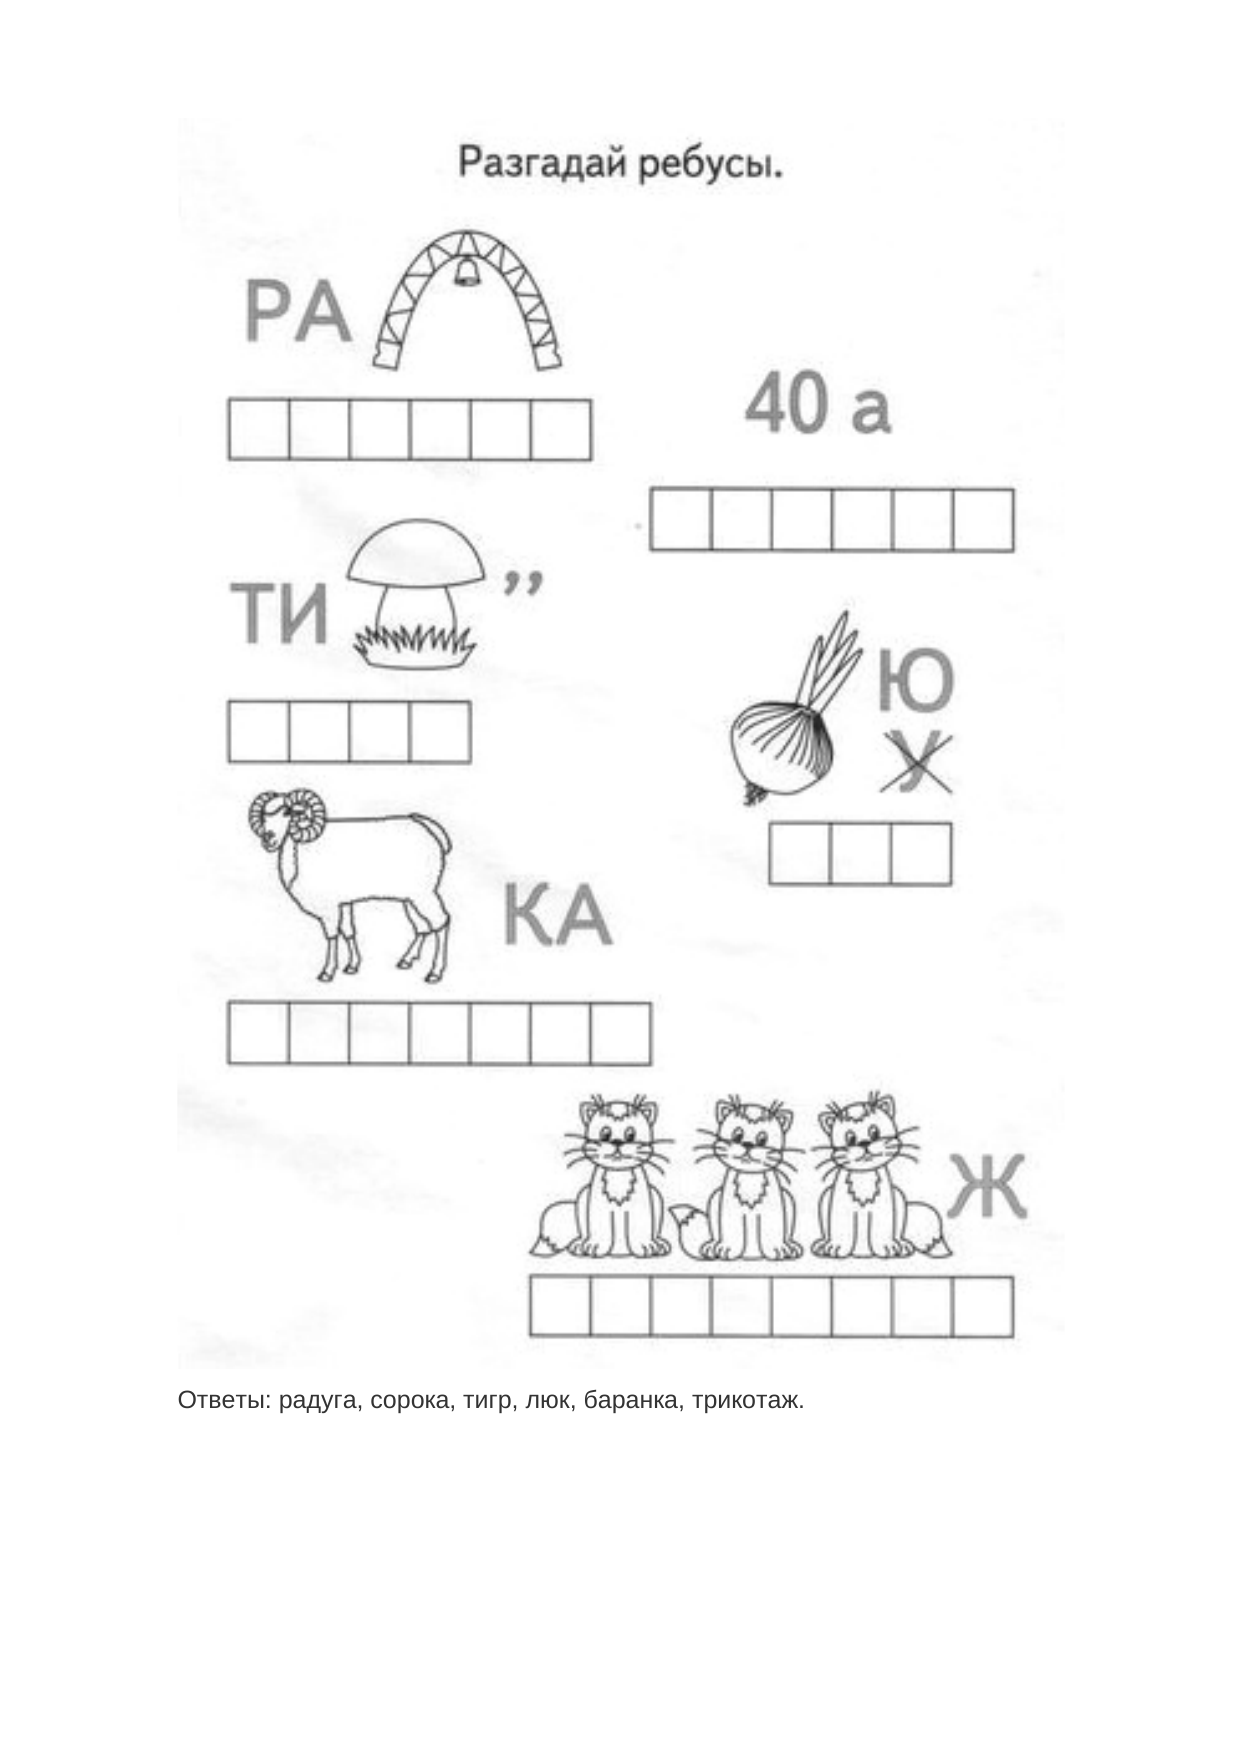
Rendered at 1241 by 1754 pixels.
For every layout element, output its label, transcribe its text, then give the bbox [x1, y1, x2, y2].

picture [177, 118, 1065, 1369]
text Ответы: радуга, сорока, тигр, люк, баранка, трикотаж. [177, 1385, 1152, 1413]
